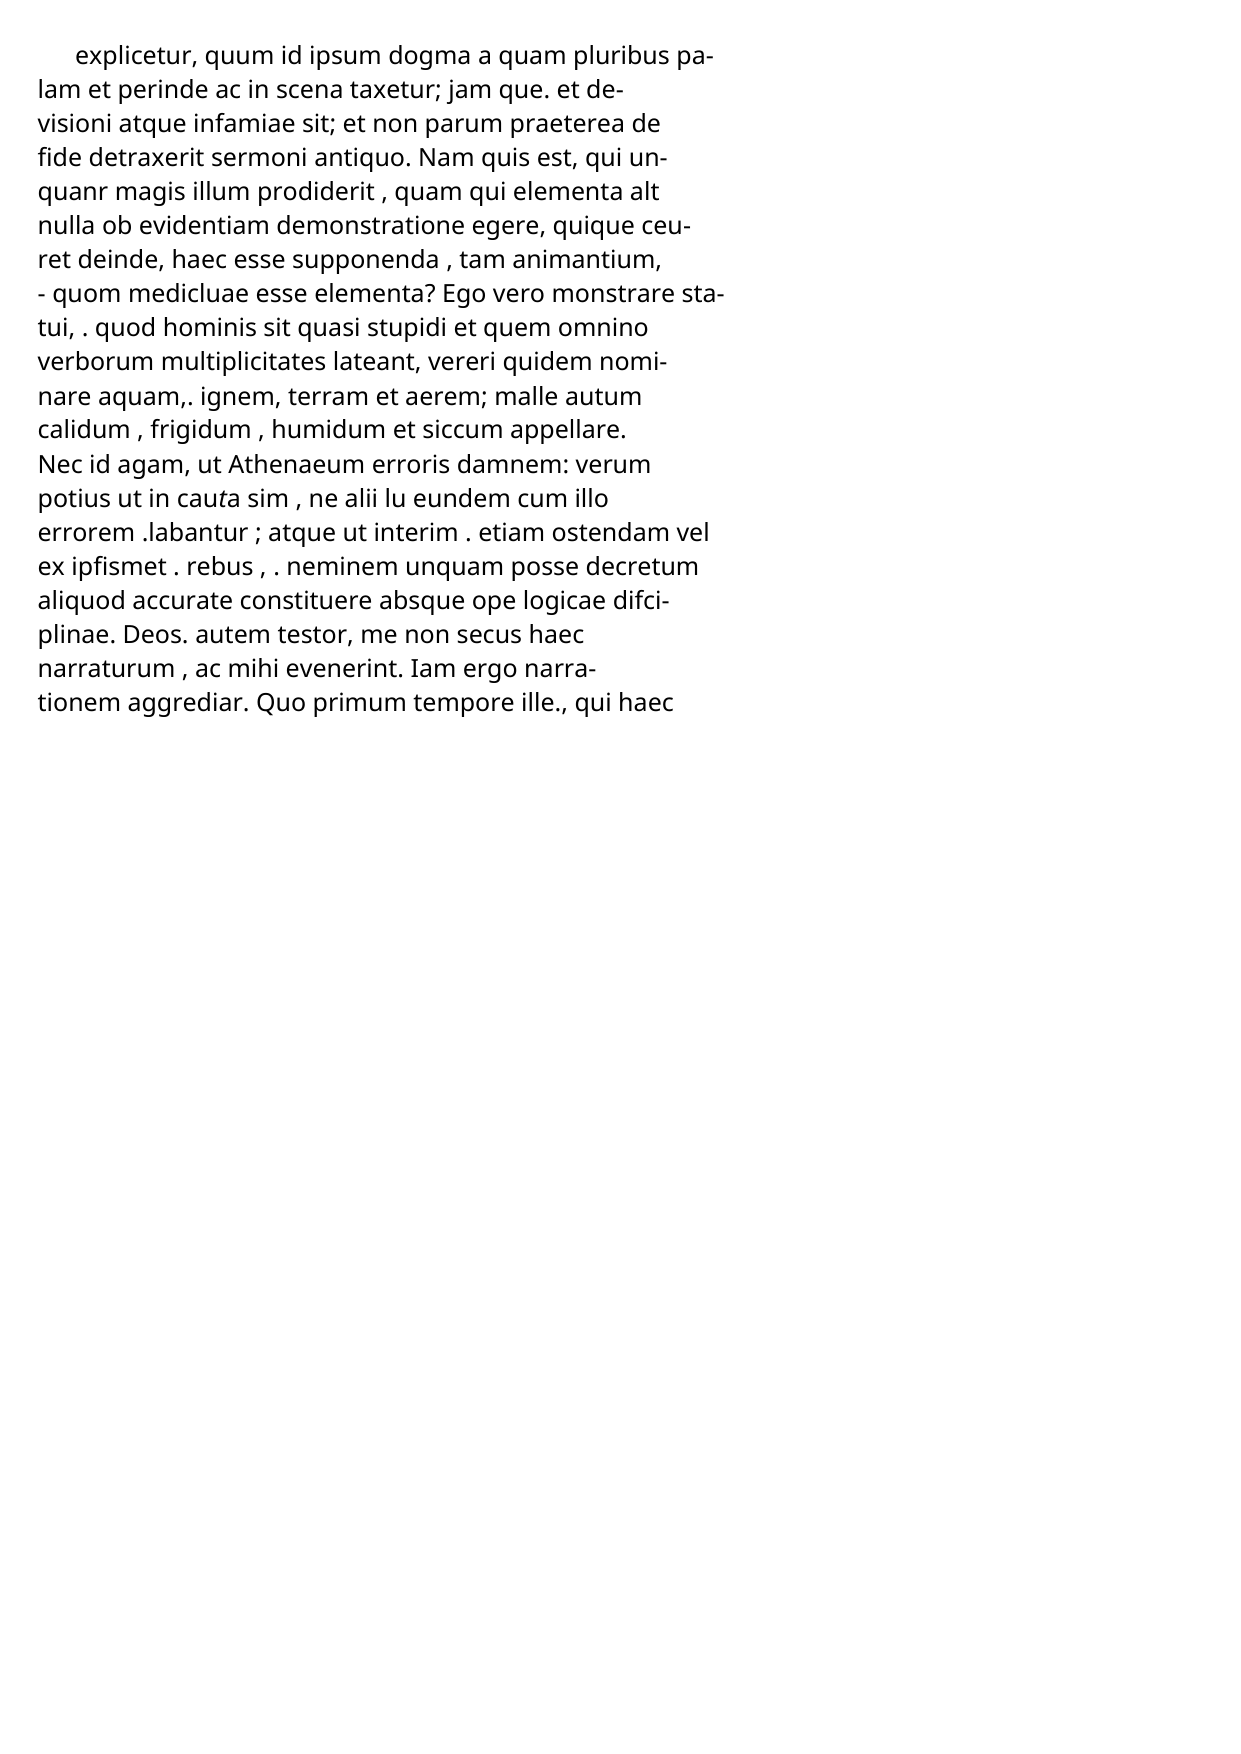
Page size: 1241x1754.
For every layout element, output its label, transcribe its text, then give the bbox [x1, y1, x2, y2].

text explicetur, quum id ipsum dogma a quam pluribus pa- lam et perinde ac in scena taxetur; jam que. et de- visioni atque infamiae sit; et non parum praeterea de fide detraxerit sermoni antiquo. Nam quis est, qui un- quanr magis illum prodiderit , quam qui elementa alt nulla ob evidentiam demonstratione egere, quique ceu- ret deinde, haec esse supponenda , tam animantium, - quom medicluae esse elementa? Ego vero monstrare sta- tui, . quod hominis sit quasi stupidi et quem omnino verborum multiplicitates lateant, vereri quidem nomi- nare aquam,. ignem, terram et aerem; malle autum calidum , frigidum , humidum et siccum appellare. Nec id agam, ut Athenaeum erroris damnem: verum potius ut in cauta sim , ne alii lu eundem cum illo errorem .labantur ; atque ut interim . etiam ostendam vel ex ipfismet . rebus , . neminem unquam posse decretum aliquod accurate constituere absque ope logicae difci- plinae. Deos. autem testor, me non secus haec narraturum , ac mihi evenerint. Iam ergo narra- tionem aggrediar. Quo primum tempore ille., qui haec [37, 37, 1203, 719]
